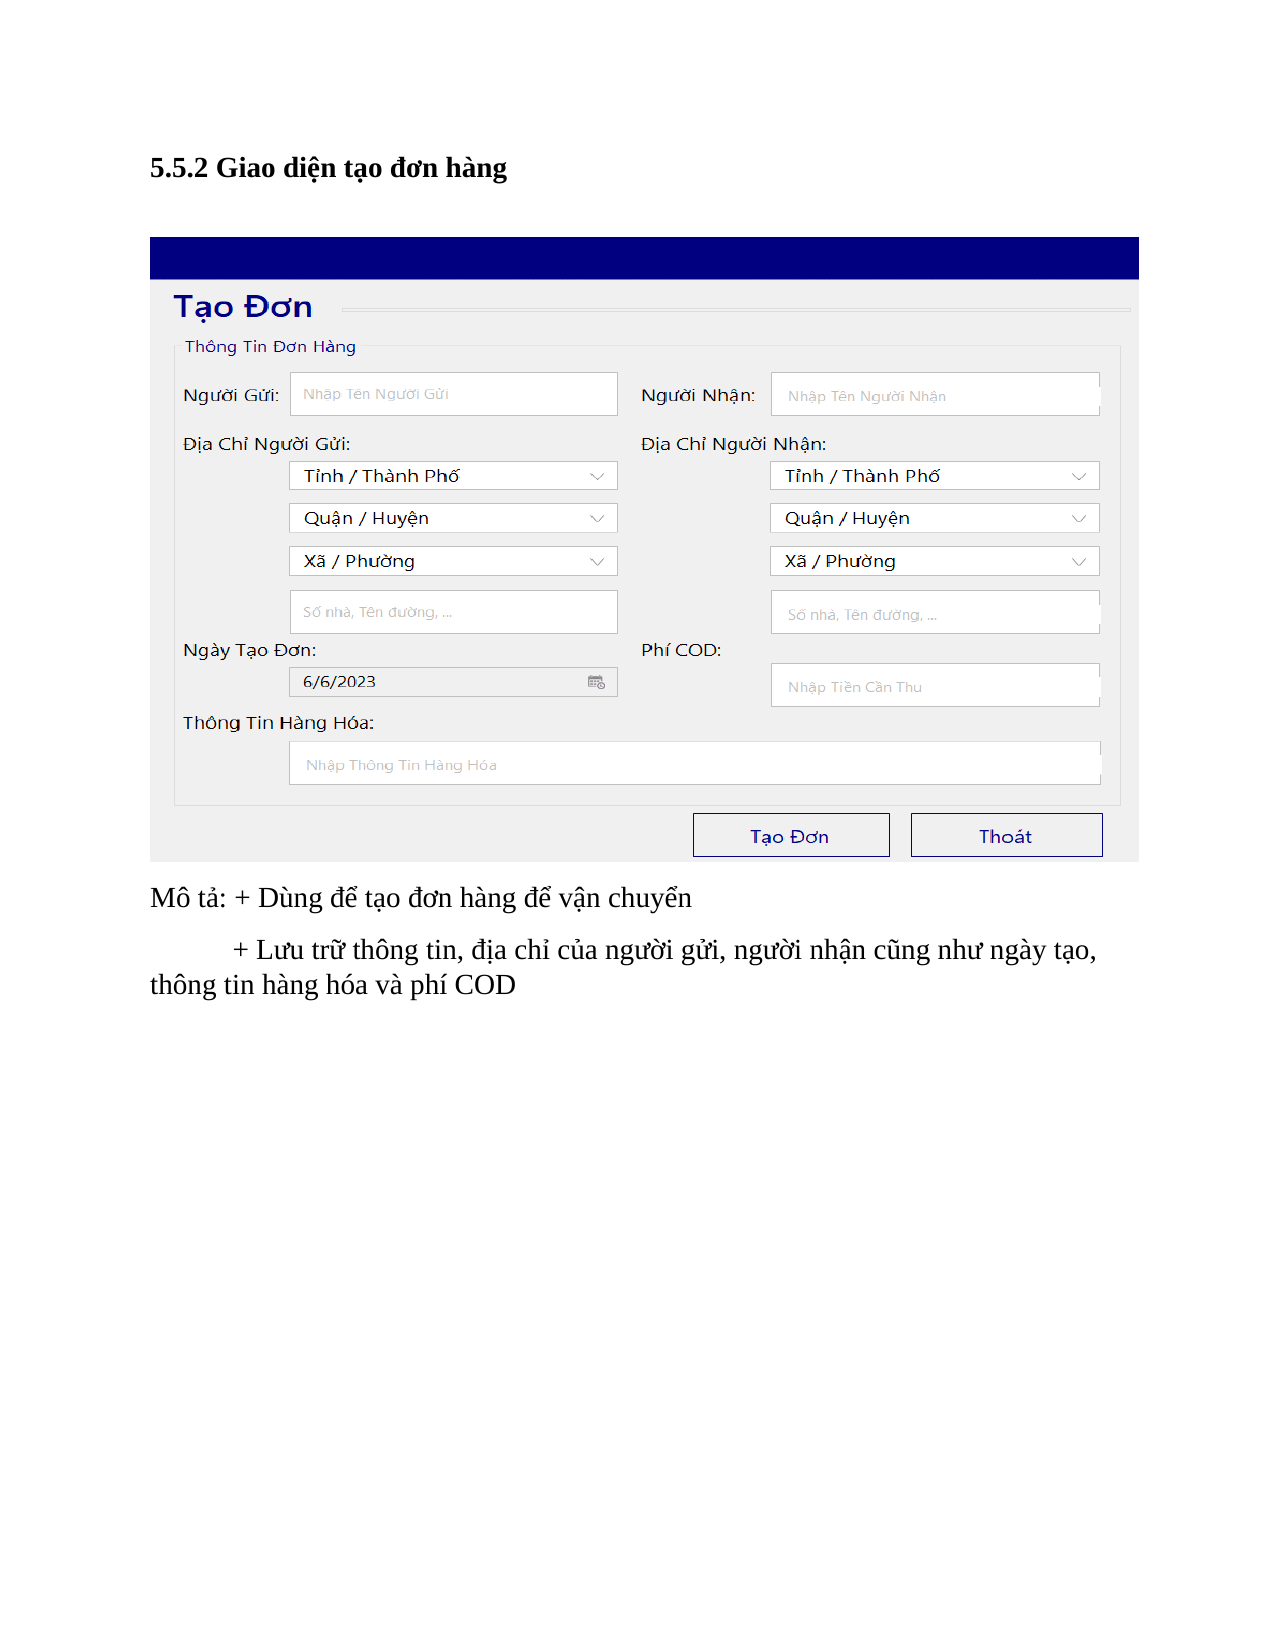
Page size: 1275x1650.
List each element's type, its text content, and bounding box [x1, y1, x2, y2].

picture [150, 237, 1139, 862]
subtitle 5.5.2 Giao diện tạo đơn hàng [150, 150, 1125, 183]
text Mô tả: + Dùng để tạo đơn hàng để vận chuyển [150, 880, 1125, 914]
text + Lưu trữ thông tin, địa chỉ của người gửi, người nhận cũng như ngày tạo, thông tin hàng hóa và phí COD [150, 932, 1125, 1001]
